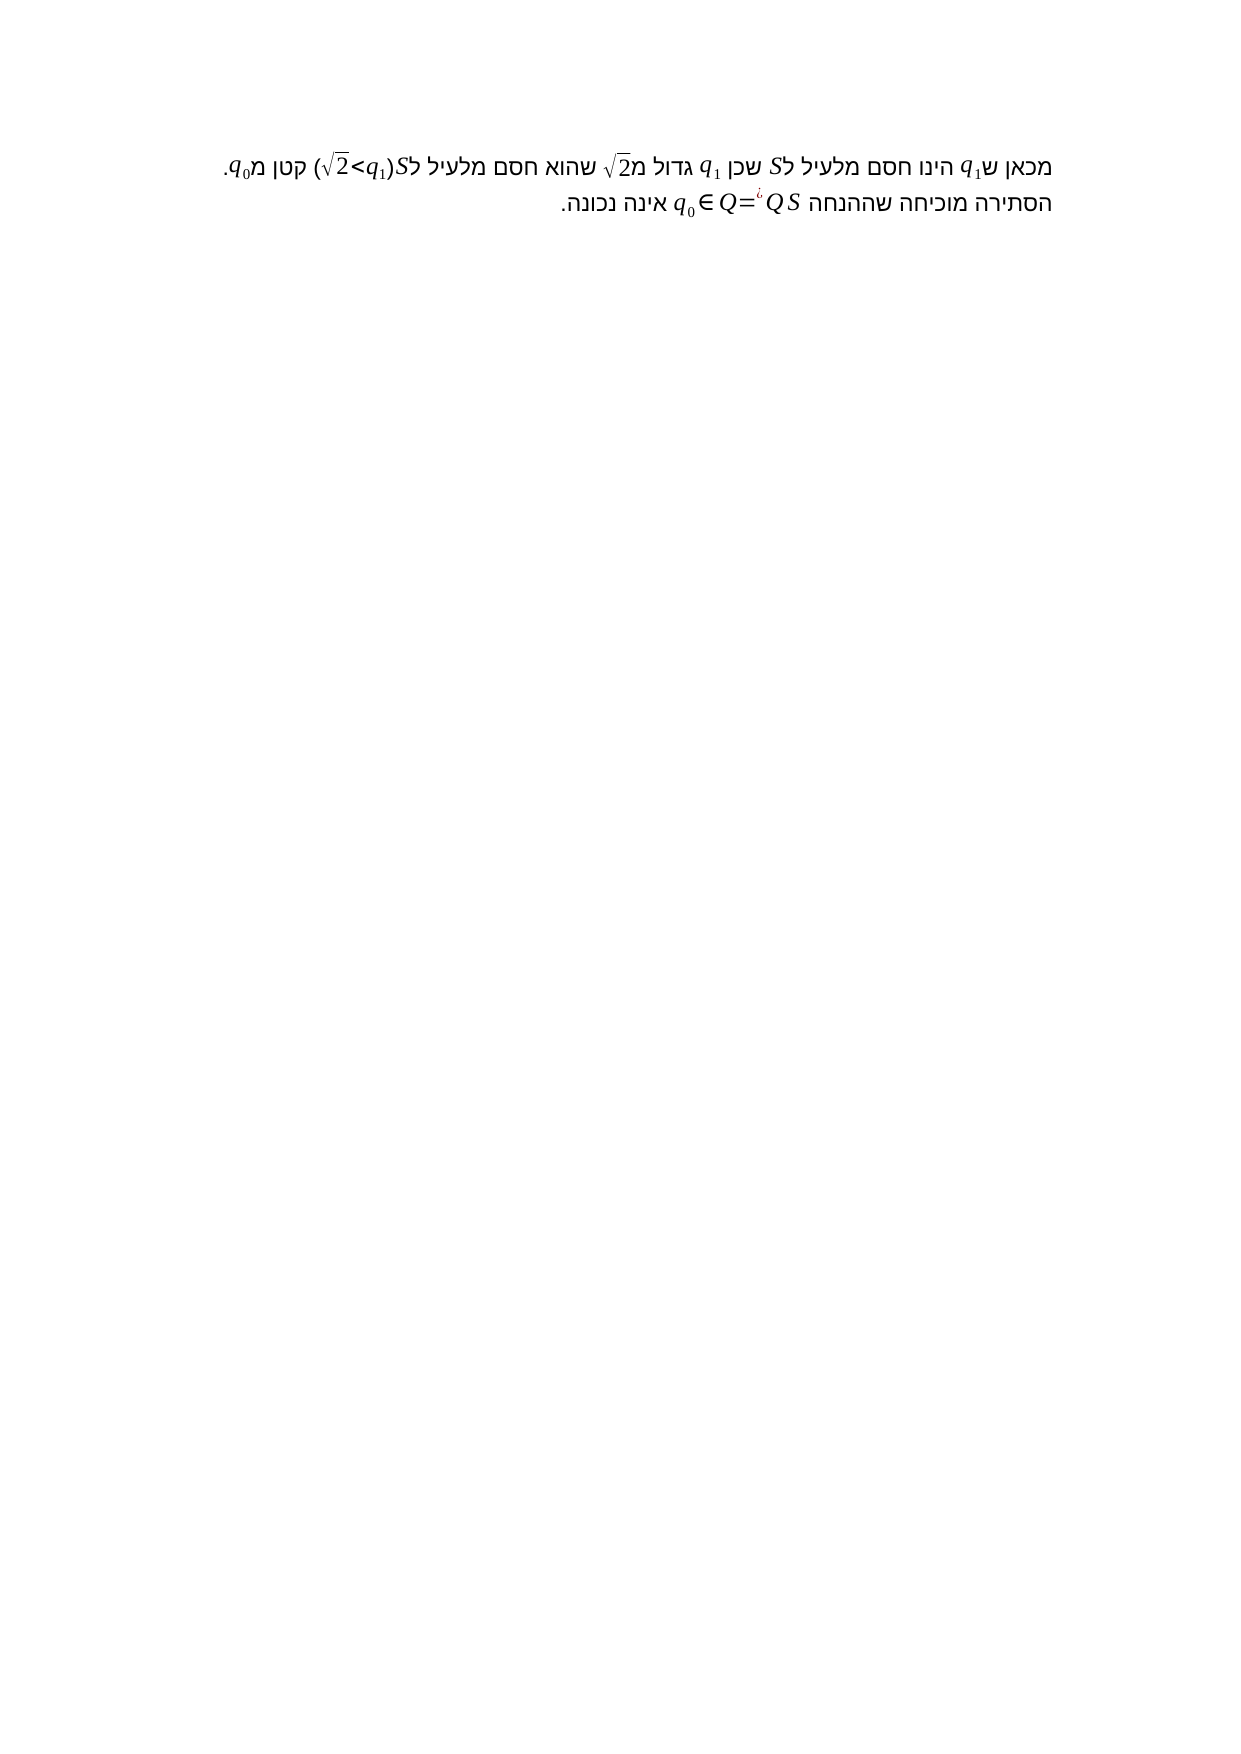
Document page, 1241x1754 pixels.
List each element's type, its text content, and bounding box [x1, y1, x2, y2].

text מכאן ש הינו חסם מלעיל ל שכן גדול מ שהוא חסם מלעיל ל() קטן מ. הסתירה מוכיחה שההנחה אינה נכונה. [187, 150, 1053, 220]
